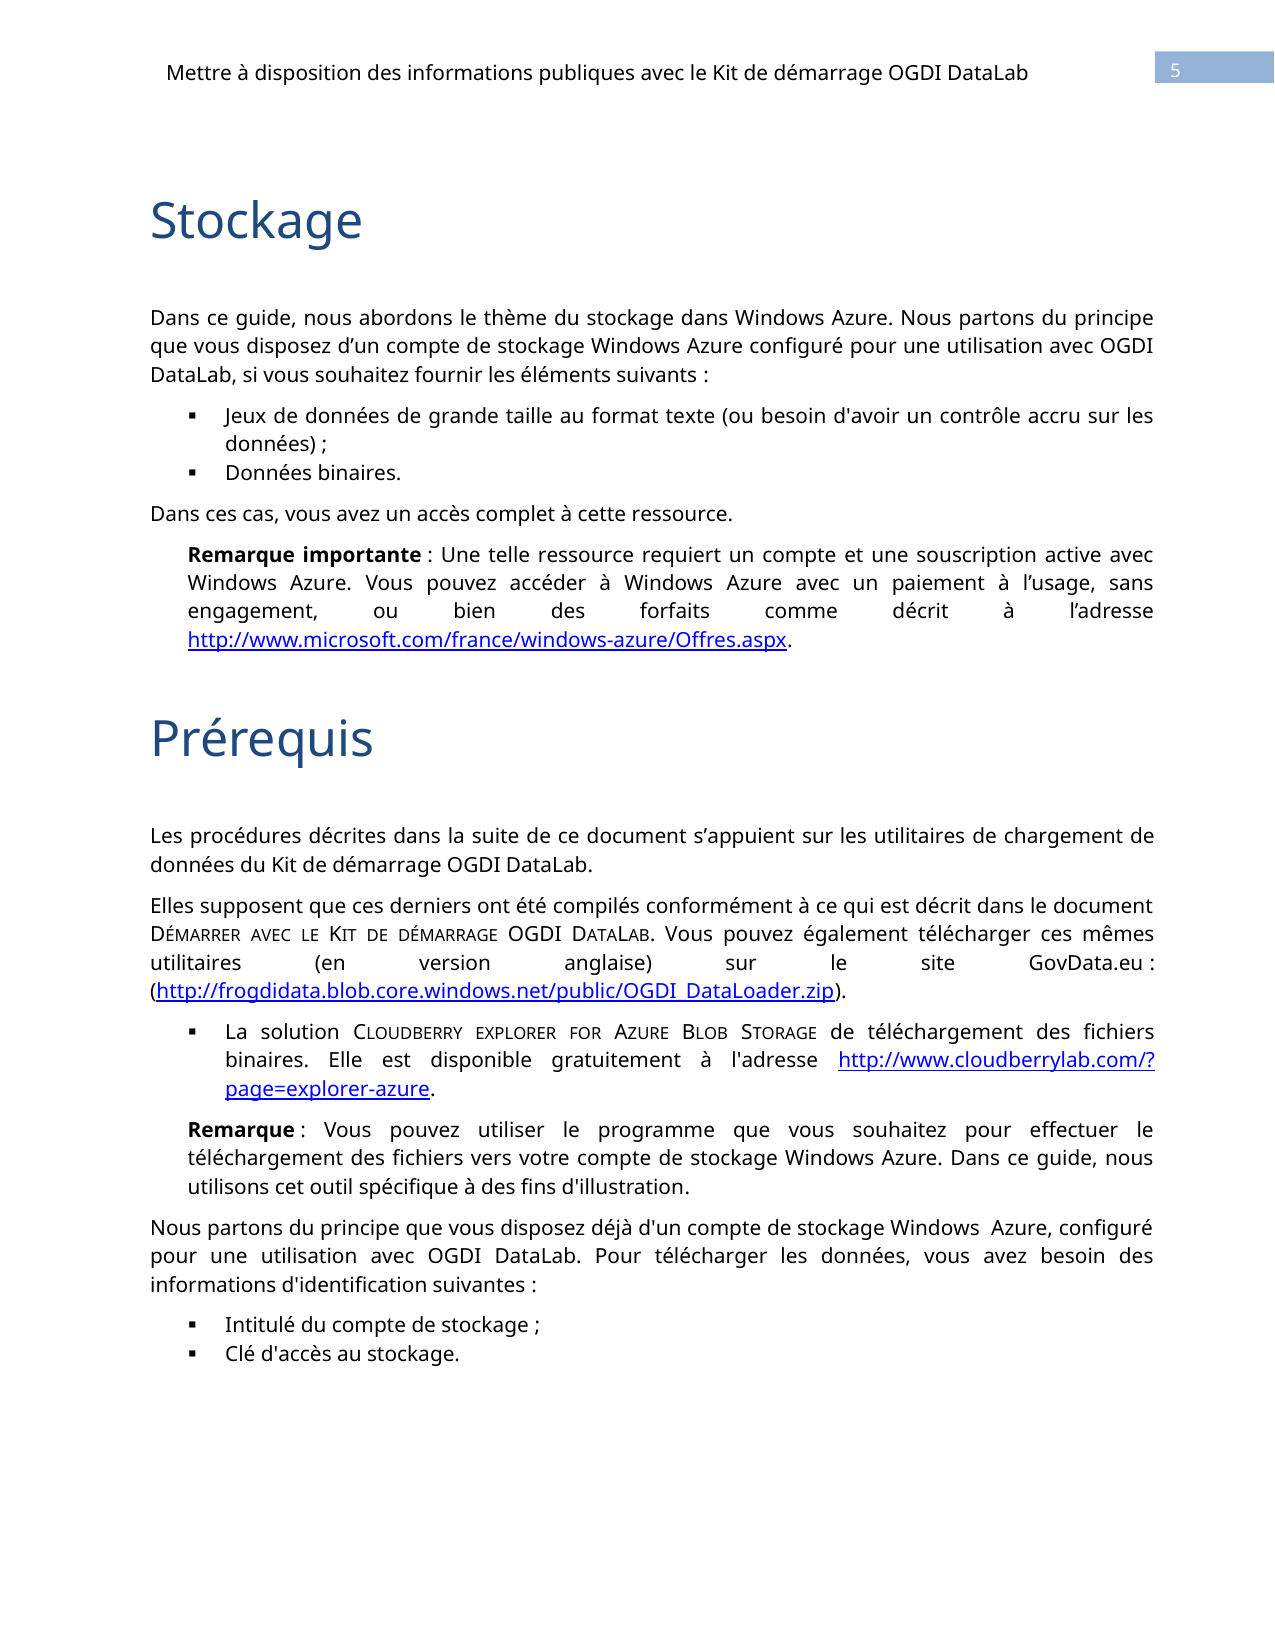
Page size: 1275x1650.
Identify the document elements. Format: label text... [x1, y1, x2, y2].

list Intitulé du compte de stockage ; [187, 1311, 1155, 1339]
list Jeux de données de grande taille au format texte (ou besoin d'avoir un contrôle accru sur les données) ; [187, 401, 1155, 458]
text Dans ce guide, nous abordons le thème du stockage dans Windows Azure. Nous partons du principe que vous disposez d’un compte de stockage Windows Azure configuré pour une utilisation avec OGDI DataLab, si vous souhaitez fournir les éléments suivants : [150, 303, 1155, 388]
text Les procédures décrites dans la suite de ce document s’appuient sur les utilitaires de chargement de données du Kit de démarrage OGDI DataLab. [150, 822, 1155, 878]
text Nous partons du principe que vous disposez déjà d'un compte de stockage Windows Azure, configuré pour une utilisation avec OGDI DataLab. Pour télécharger les données, vous avez besoin des informations d'identification suivantes : [150, 1213, 1155, 1298]
list Remarque importante : Une telle ressource requiert un compte et une souscription active avec Windows Azure. Vous pouvez accéder à Windows Azure avec un paiement à l’usage, sans engagement, ou bien des forfaits comme décrit à l’adresse http://www.microsoft.com/france/windows-azure/Offres.aspx. [187, 540, 1155, 653]
list Données binaires. [187, 458, 1155, 486]
text Elles supposent que ces derniers ont été compilés conformément à ce qui est décrit dans le document Démarrer avec le Kit de démarrage OGDI DataLab. Vous pouvez également télécharger ces mêmes utilitaires (en version anglaise) sur le site GovData.eu : (http://frogdidata.blob.core.windows.net/public/OGDI_DataLoader.zip). [150, 891, 1155, 1005]
subtitle Stockage [150, 185, 1155, 253]
subtitle Prérequis [150, 703, 1155, 772]
list Clé d'accès au stockage. [187, 1339, 1155, 1367]
list Remarque : Vous pouvez utiliser le programme que vous souhaitez pour effectuer le téléchargement des fichiers vers votre compte de stockage Windows Azure. Dans ce guide, nous utilisons cet outil spécifique à des fins d'illustration. [187, 1115, 1155, 1200]
list La solution Cloudberry explorer for Azure Blob Storage de téléchargement des fichiers binaires. Elle est disponible gratuitement à l'adresse http://www.cloudberrylab.com/?page=explorer-azure. [187, 1017, 1155, 1102]
text Dans ces cas, vous avez un accès complet à cette ressource. [150, 499, 1155, 527]
